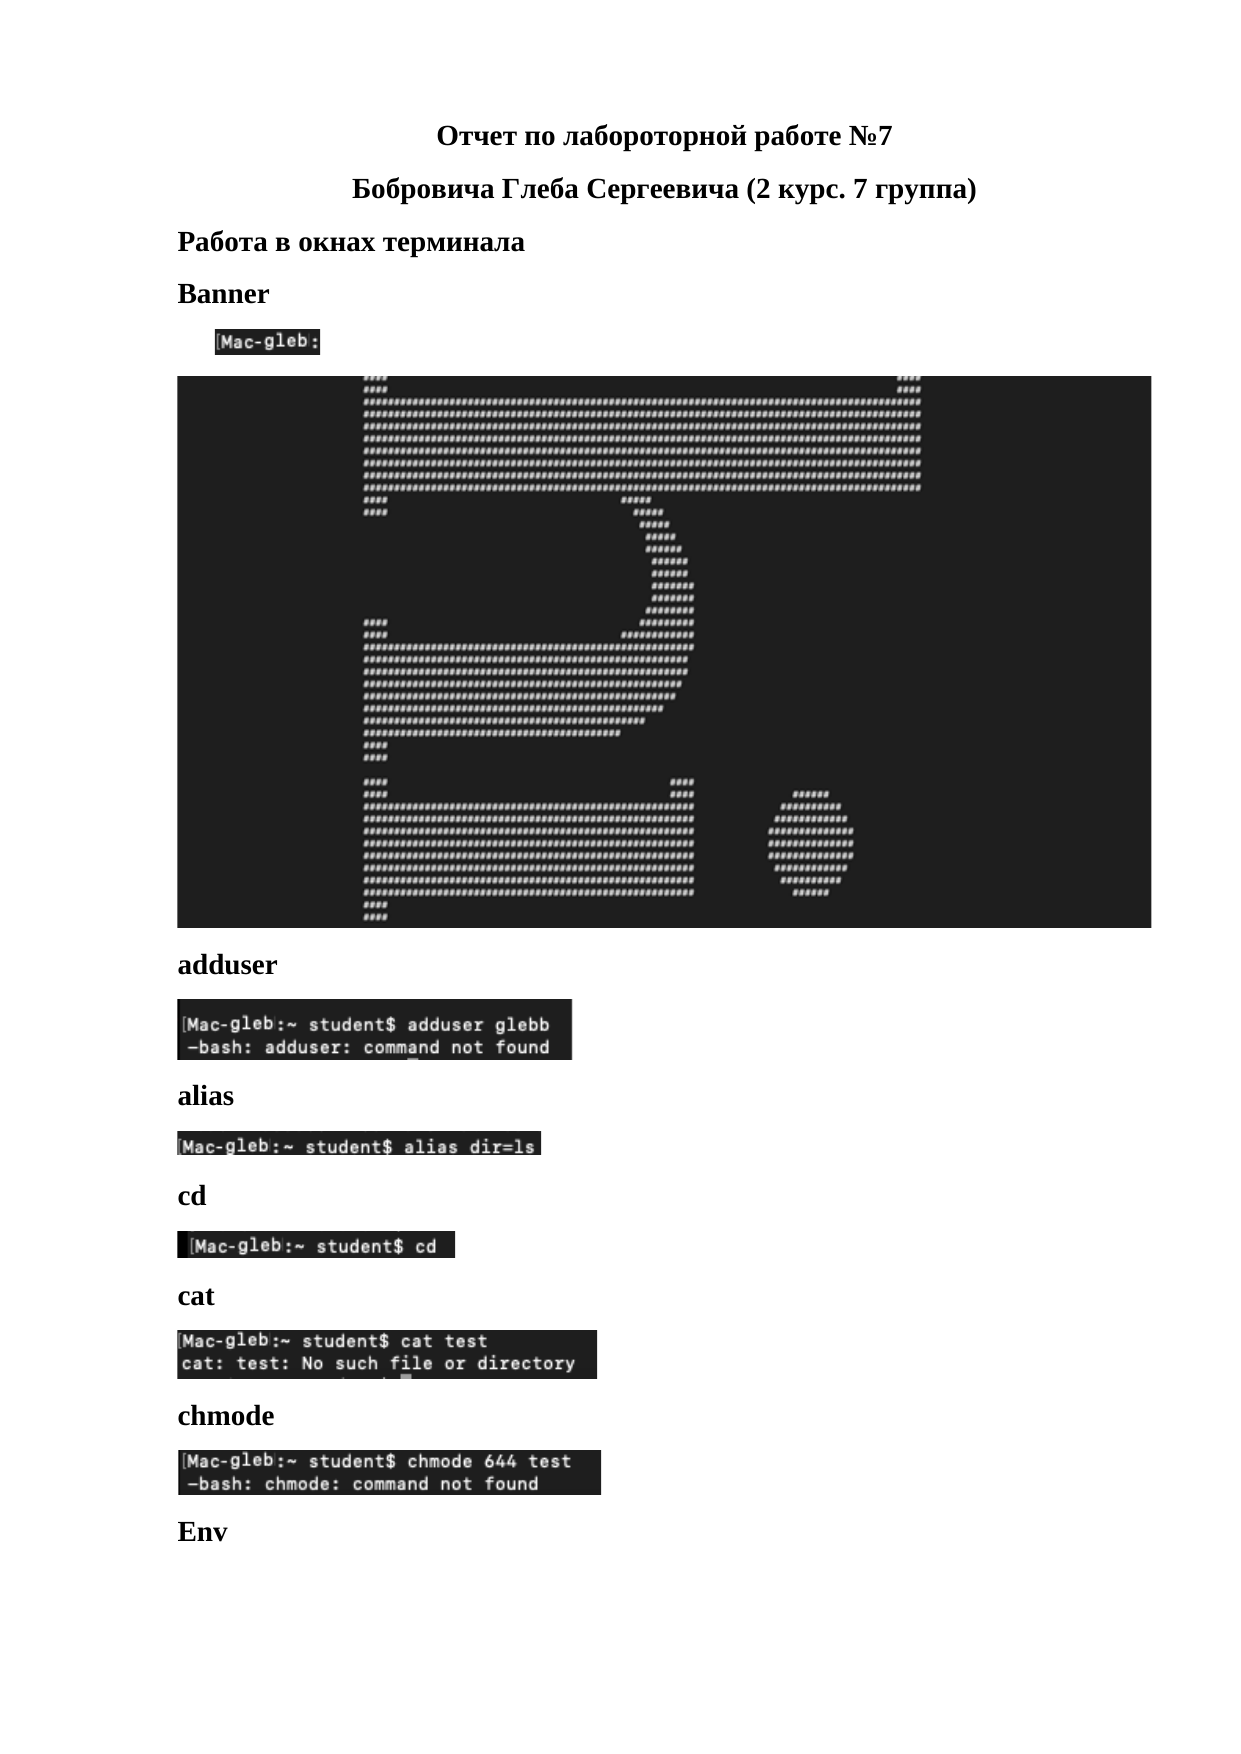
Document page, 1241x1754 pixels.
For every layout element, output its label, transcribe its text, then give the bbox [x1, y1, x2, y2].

text cd [177, 1178, 1152, 1212]
text Бобровича Глеба Сергеевича (2 курс. 7 группа) [177, 171, 1152, 204]
picture [177, 1330, 598, 1379]
picture [177, 1131, 542, 1155]
text Отчет по лабороторной работе №7 [177, 118, 1152, 152]
picture [177, 999, 577, 1060]
picture [214, 329, 321, 355]
text adduser [177, 947, 1152, 980]
text Env [177, 1514, 1152, 1547]
picture [177, 1450, 602, 1495]
text Banner [177, 277, 1152, 310]
text cat [177, 1278, 1152, 1311]
picture [177, 1231, 456, 1258]
text chmode [177, 1398, 1152, 1431]
picture [177, 376, 1152, 928]
text Работа в окнах терминала [177, 224, 1152, 257]
text alias [177, 1078, 1152, 1112]
